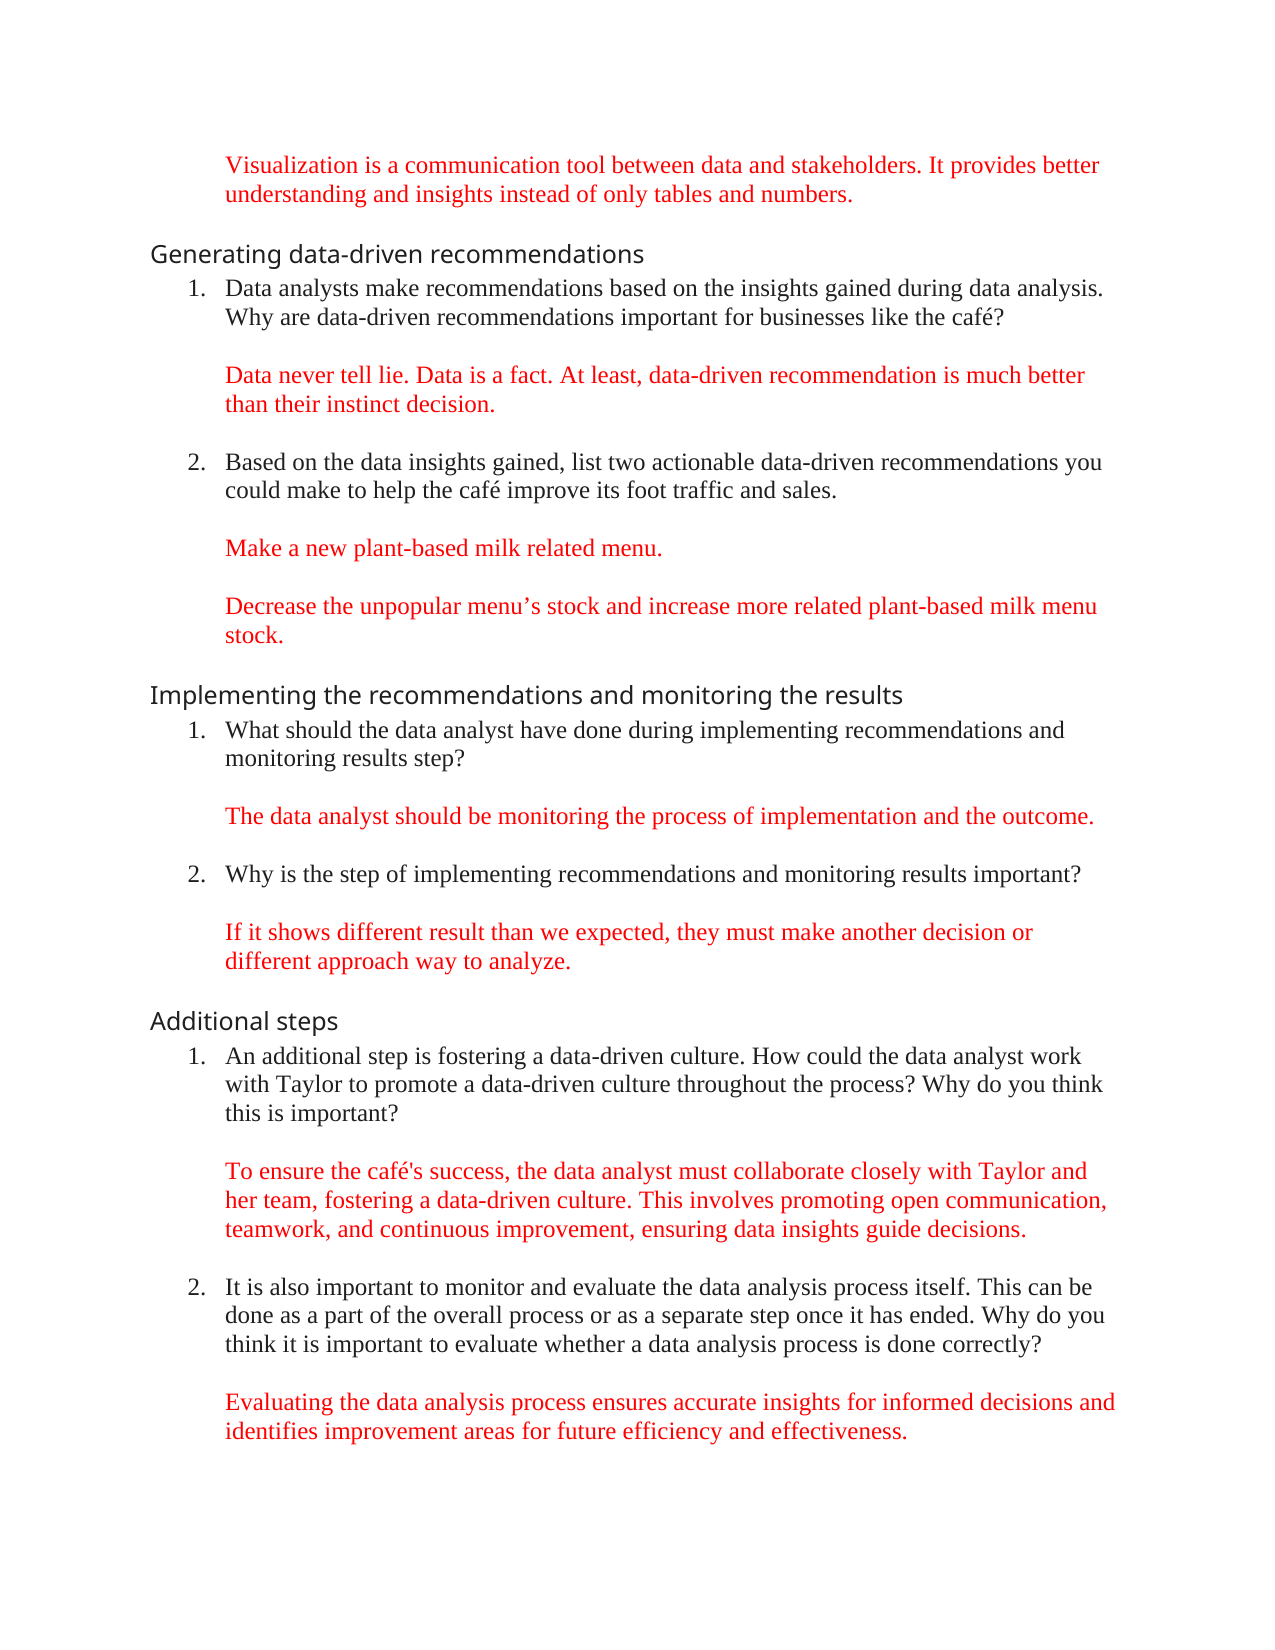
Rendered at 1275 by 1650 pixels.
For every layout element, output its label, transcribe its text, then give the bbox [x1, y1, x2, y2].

subtitle Additional steps [150, 1004, 1125, 1038]
text To ensure the café's success, the data analyst must collaborate closely with Taylor and her team, fostering a data-driven culture. This involves promoting open communication, teamwork, and continuous improvement, ensuring data insights guide decisions. [225, 1156, 1125, 1242]
list What should the data analyst have done during implementing recommendations and monitoring results step? [187, 715, 1125, 772]
text Make a new plant-based milk related menu. [225, 533, 1125, 562]
subtitle Generating data-driven recommendations [150, 237, 1125, 271]
list It is also important to monitor and evaluate the data analysis process itself. This can be done as a part of the overall process or as a separate step once it has ended. Why do you think it is important to evaluate whether a data analysis process is done correctly? [187, 1272, 1125, 1358]
text Data never tell lie. Data is a fact. At least, data-driven recommendation is much better than their instinct decision. [225, 360, 1125, 418]
subtitle Implementing the recommendations and monitoring the results [150, 678, 1125, 712]
text Visualization is a communication tool between data and stakeholders. It provides better understanding and insights instead of only tables and numbers. [225, 150, 1125, 207]
list Based on the data insights gained, list two actionable data-driven recommendations you could make to help the café improve its foot traffic and sales. [187, 447, 1125, 504]
text The data analyst should be monitoring the process of implementation and the outcome. [225, 801, 1125, 830]
list Data analysts make recommendations based on the insights gained during data analysis. Why are data-driven recommendations important for businesses like the café? [187, 273, 1125, 331]
text Evaluating the data analysis process ensures accurate insights for informed decisions and identifies improvement areas for future efficiency and effectiveness. [225, 1387, 1125, 1444]
list An additional step is fostering a data-driven culture. How could the data analyst work with Taylor to promote a data-driven culture throughout the process? Why do you think this is important? [187, 1041, 1125, 1127]
text Decrease the unpopular menu’s stock and increase more related plant-based milk menu stock. [225, 591, 1125, 649]
list Why is the step of implementing recommendations and monitoring results important? [187, 859, 1125, 888]
text If it shows different result than we expected, they must make another decision or different approach way to analyze. [225, 917, 1125, 975]
